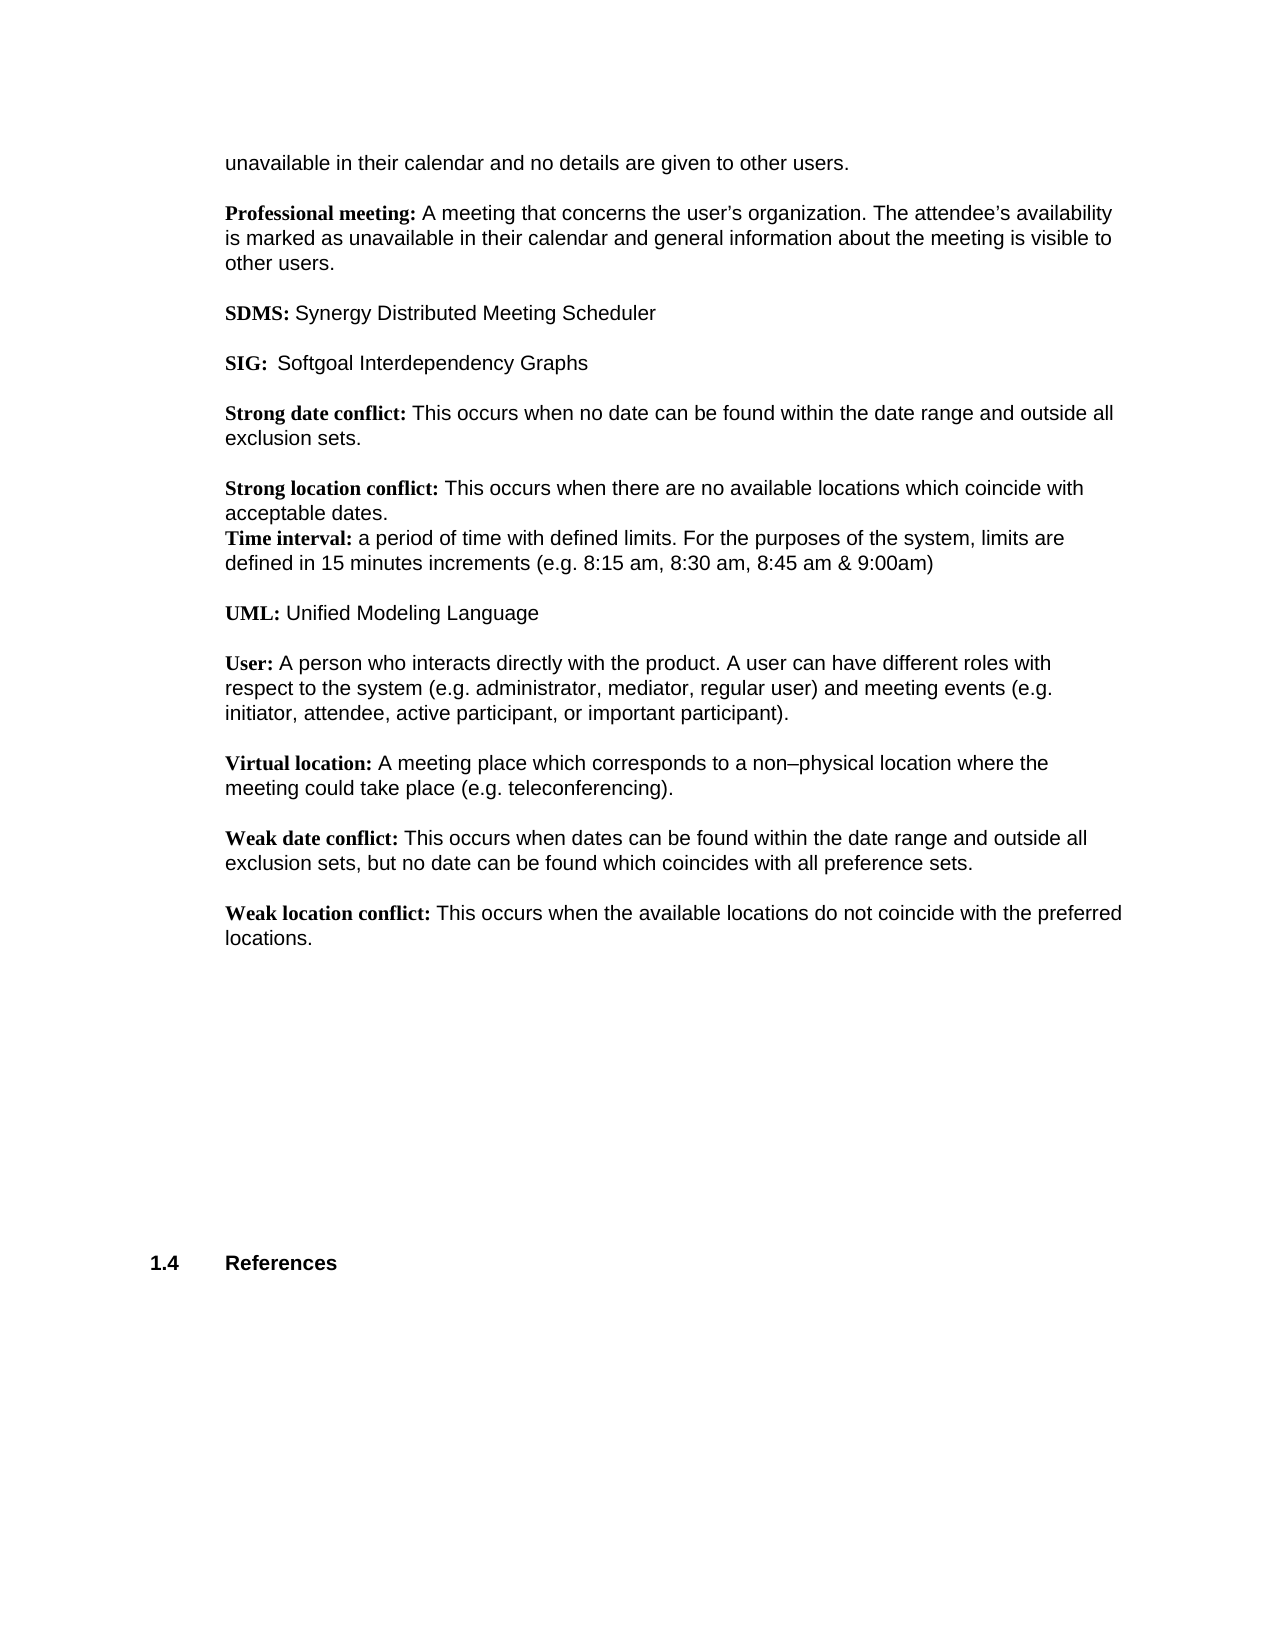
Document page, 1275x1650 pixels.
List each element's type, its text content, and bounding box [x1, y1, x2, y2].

text Weak date conflict: This occurs when dates can be found within the date range and outside all exclusion sets, but no date can be found which coincides with all preference sets. [225, 825, 1125, 875]
text SIG: Softgoal Interdependency Graphs [225, 350, 1125, 375]
subtitle References [150, 1250, 1125, 1275]
text SDMS: Synergy Distributed Meeting Scheduler [225, 300, 1125, 325]
text UML: Unified Modeling Language [225, 600, 1125, 625]
text Professional meeting: A meeting that concerns the user’s organization. The attendee’s availability is marked as unavailable in their calendar and general information about the meeting is visible to other users. [225, 200, 1125, 275]
text Time interval: a period of time with defined limits. For the purposes of the system, limits are defined in 15 minutes increments (e.g. 8:15 am, 8:30 am, 8:45 am & 9:00am) [225, 525, 1125, 575]
text User: A person who interacts directly with the product. A user can have different roles with respect to the system (e.g. administrator, mediator, regular user) and meeting events (e.g. initiator, attendee, active participant, or important participant). [225, 650, 1125, 725]
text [225, 150, 1125, 175]
text Strong date conflict: This occurs when no date can be found within the date range and outside all exclusion sets. [225, 400, 1125, 450]
text Virtual location: A meeting place which corresponds to a non–physical location where the meeting could take place (e.g. teleconferencing). [225, 750, 1125, 800]
text Strong location conflict: This occurs when there are no available locations which coincide with acceptable dates. [225, 475, 1125, 525]
text Weak location conflict: This occurs when the available locations do not coincide with the preferred locations. [225, 900, 1125, 950]
